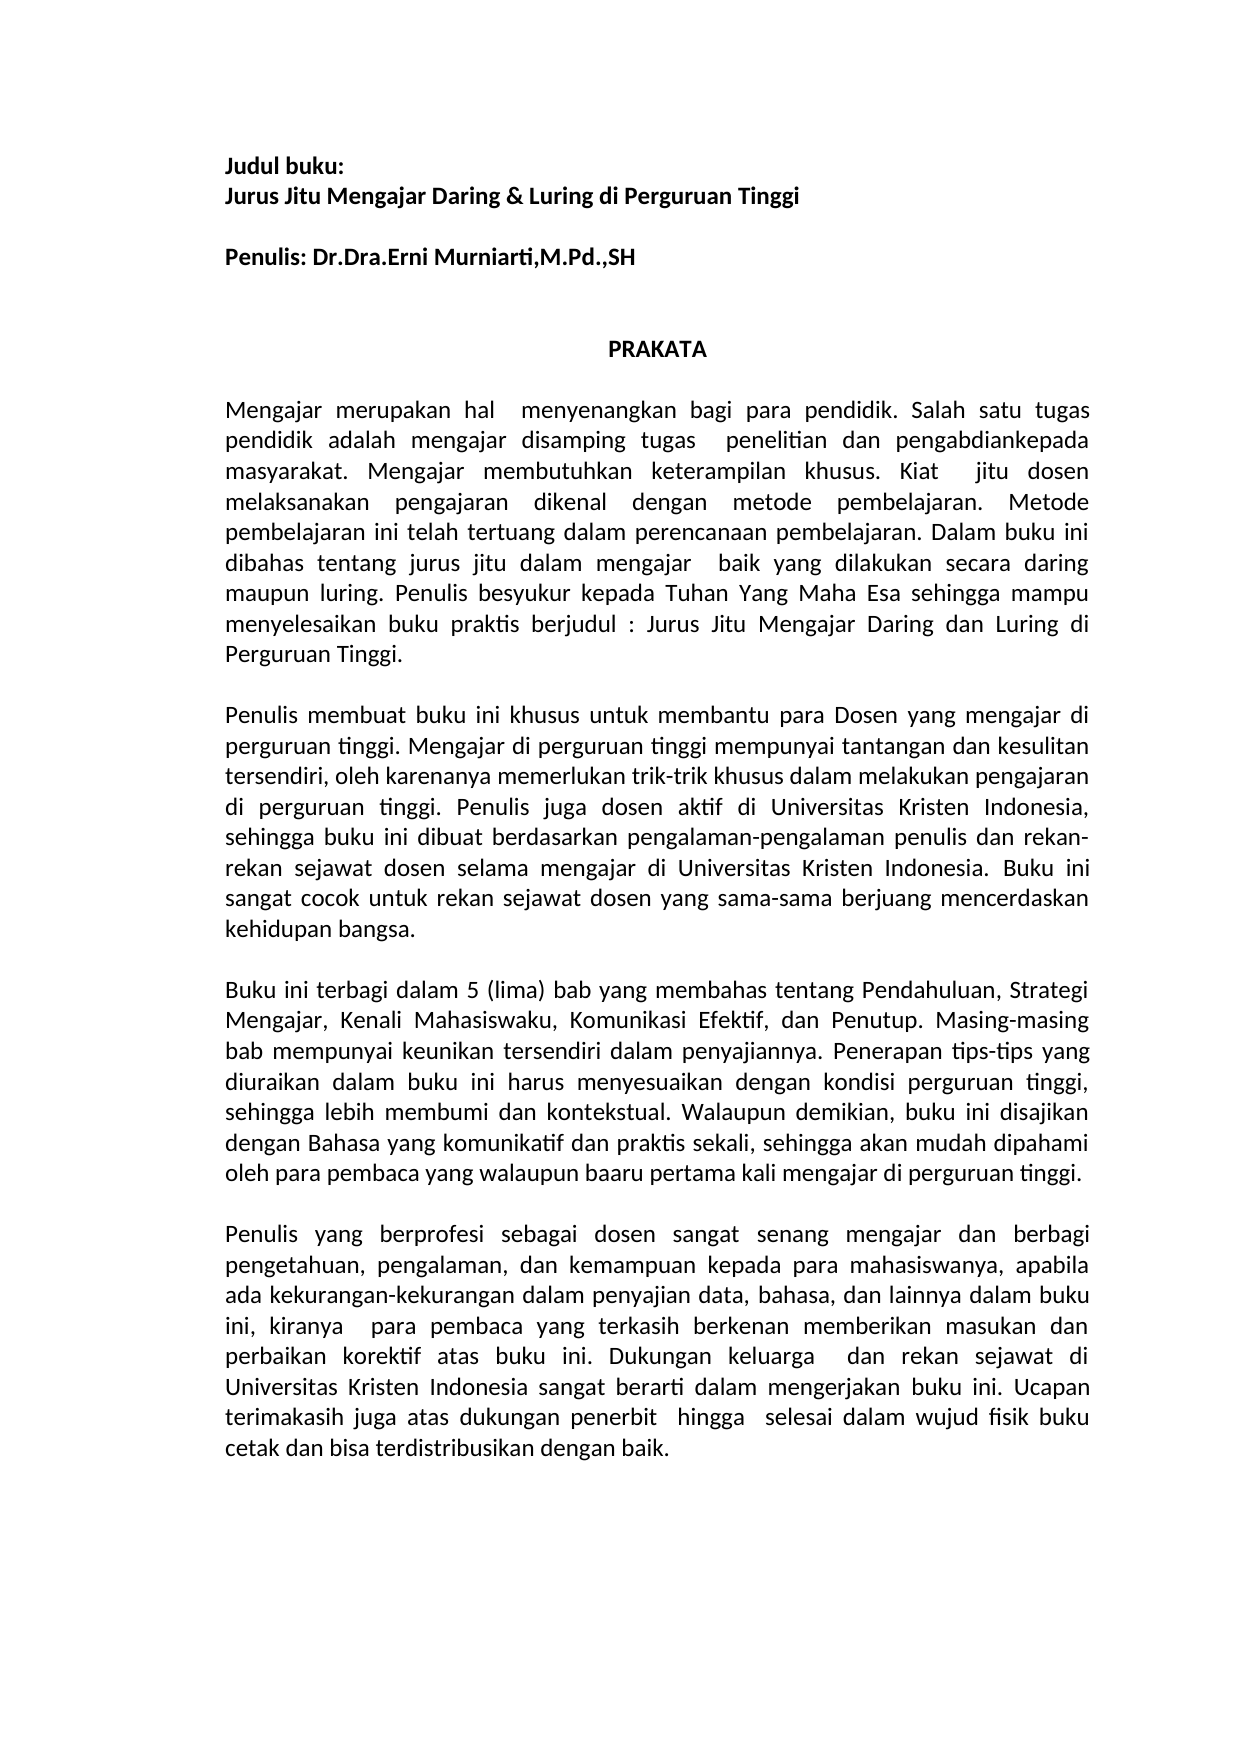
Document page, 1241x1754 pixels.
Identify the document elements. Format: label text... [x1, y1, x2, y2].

list Penulis: Dr.Dra.Erni Murniarti,M.Pd.,SH [225, 242, 1090, 272]
list Penulis membuat buku ini khusus untuk membantu para Dosen yang mengajar di perguruan tinggi. Mengajar di perguruan tinggi mempunyai tantangan dan kesulitan tersendiri, oleh karenanya memerlukan trik-trik khusus dalam melakukan pengajaran di perguruan tinggi. Penulis juga dosen aktif di Universitas Kristen Indonesia, sehingga buku ini dibuat berdasarkan pengalaman-pengalaman penulis dan rekan-rekan sejawat dosen selama mengajar di Universitas Kristen Indonesia. Buku ini sangat cocok untuk rekan sejawat dosen yang sama-sama berjuang mencerdaskan kehidupan bangsa. [225, 699, 1090, 943]
list Judul buku: [225, 150, 1090, 181]
list Jurus Jitu Mengajar Daring & Luring di Perguruan Tinggi [225, 181, 1090, 211]
list Penulis yang berprofesi sebagai dosen sangat senang mengajar dan berbagi pengetahuan, pengalaman, dan kemampuan kepada para mahasiswanya, apabila ada kekurangan-kekurangan dalam penyajian data, bahasa, dan lainnya dalam buku ini, kiranya para pembaca yang terkasih berkenan memberikan masukan dan perbaikan korektif atas buku ini. Dukungan keluarga dan rekan sejawat di Universitas Kristen Indonesia sangat berarti dalam mengerjakan buku ini. Ucapan terimakasih juga atas dukungan penerbit hingga selesai dalam wujud fisik buku cetak dan bisa terdistribusikan dengan baik. [225, 1218, 1090, 1462]
list Mengajar merupakan hal menyenangkan bagi para pendidik. Salah satu tugas pendidik adalah mengajar disamping tugas penelitian dan pengabdiankepada masyarakat. Mengajar membutuhkan keterampilan khusus. Kiat jitu dosen melaksanakan pengajaran dikenal dengan metode pembelajaran. Metode pembelajaran ini telah tertuang dalam perencanaan pembelajaran. Dalam buku ini dibahas tentang jurus jitu dalam mengajar baik yang dilakukan secara daring maupun luring. Penulis besyukur kepada Tuhan Yang Maha Esa sehingga mampu menyelesaikan buku praktis berjudul : Jurus Jitu Mengajar Daring dan Luring di Perguruan Tinggi. [225, 394, 1090, 669]
list PRAKATA [225, 333, 1090, 364]
list Buku ini terbagi dalam 5 (lima) bab yang membahas tentang Pendahuluan, Strategi Mengajar, Kenali Mahasiswaku, Komunikasi Efektif, dan Penutup. Masing-masing bab mempunyai keunikan tersendiri dalam penyajiannya. Penerapan tips-tips yang diuraikan dalam buku ini harus menyesuaikan dengan kondisi perguruan tinggi, sehingga lebih membumi dan kontekstual. Walaupun demikian, buku ini disajikan dengan Bahasa yang komunikatif dan praktis sekali, sehingga akan mudah dipahami oleh para pembaca yang walaupun baaru pertama kali mengajar di perguruan tinggi. [225, 974, 1090, 1188]
